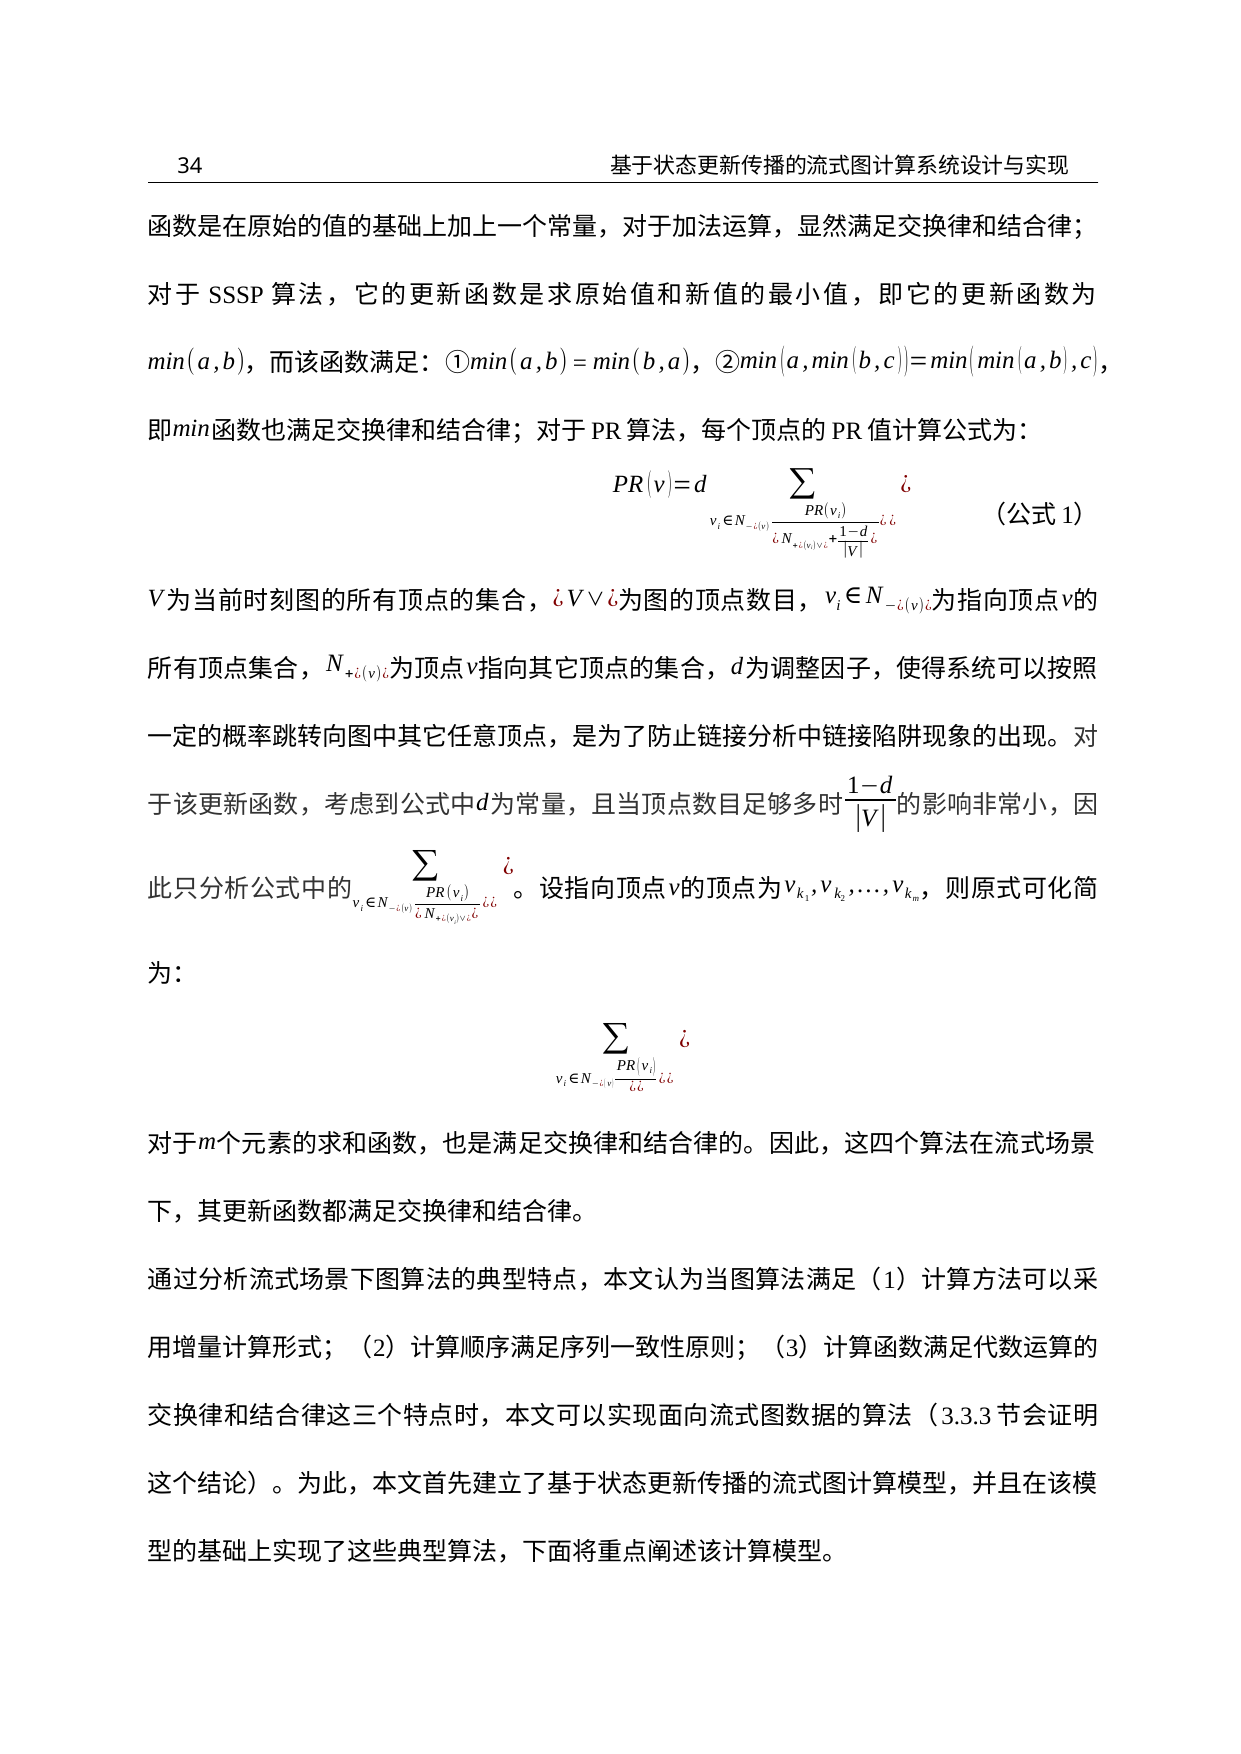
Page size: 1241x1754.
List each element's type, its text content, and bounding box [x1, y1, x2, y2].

text 对于个元素的求和函数，也是满足交换律和结合律的。因此，这四个算法在流式场景下，其更新函数都满足交换律和结合律。 [148, 1108, 1098, 1244]
text 通过分析流式场景下图算法的典型特点，本文认为当图算法满足（1）计算方法可以采用增量计算形式；（2）计算顺序满足序列一致性原则；（3）计算函数满足代数运算的交换律和结合律这三个特点时，本文可以实现面向流式图数据的算法（3.3.3节会证明这个结论）。为此，本文首先建立了基于状态更新传播的流式图计算模型，并且在该模型的基础上实现了这些典型算法，下面将重点阐述该计算模型。 [148, 1244, 1098, 1583]
text 为当前时刻图的所有顶点的集合，为图的顶点数目，为指向顶点的所有顶点集合，为顶点指向其它顶点的集合，为调整因子，使得系统可以按照一定的概率跳转向图中其它任意顶点，是为了防止链接分析中链接陷阱现象的出现。对于该更新函数，考虑到公式中​为常量，且当顶点数目足够多时​的影响非常小，因此只分析公式中的。设指向顶点的顶点为，则原式可化简为： [148, 564, 1098, 1006]
text （公式1） [148, 463, 1098, 564]
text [148, 191, 1098, 463]
